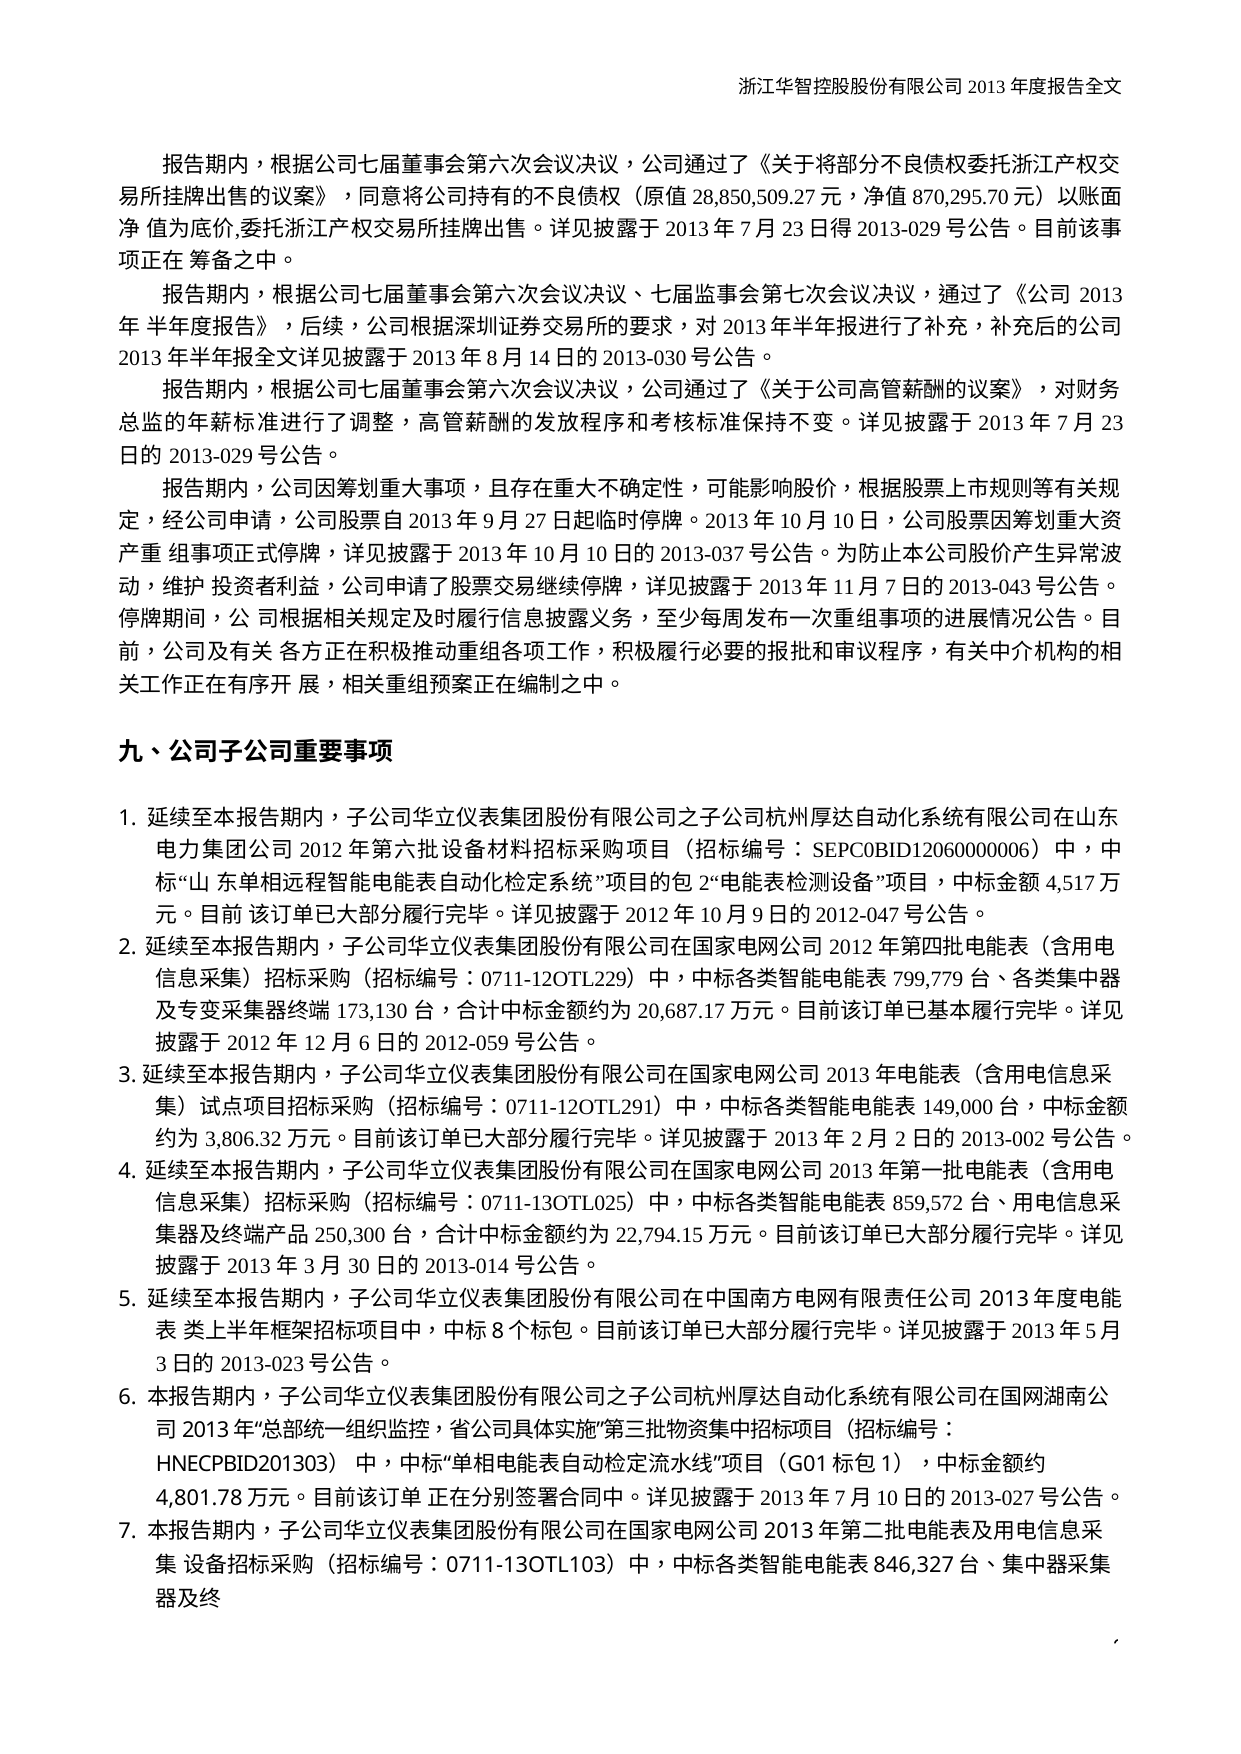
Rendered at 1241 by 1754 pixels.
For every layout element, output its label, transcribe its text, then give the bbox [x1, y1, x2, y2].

text 2. 延续至本报告期内，子公司华立仪表集团股份有限公司在国家电网公司 2012 年第四批电能表（含用电 [118, 931, 1144, 961]
text 集）试点项目招标采购（招标编号：0711-12OTL291）中，中标各类智能电能表 149,000 台，中标金额 [156, 1091, 1144, 1120]
text 3. 延续至本报告期内，子公司华立仪表集团股份有限公司在国家电网公司 2013 年电能表（含用电信息采 [118, 1059, 1144, 1088]
text 披露于 2012 年 12 月 6 日的 2012-059 号公告。 [156, 1027, 1144, 1056]
text 信息采集）招标采购（招标编号：0711-13OTL025）中，中标各类智能电能表 859,572 台、用电信息采 [156, 1187, 1144, 1216]
text 披露于 2013 年 3 月 30 日的 2013-014 号公告。 [156, 1251, 1144, 1280]
text 7. 本报告期内，子公司华立仪表集团股份有限公司在国家电网公司2013年第二批电能表及用电信息采集 设备招标采购（招标编号：0711-13OTL103）中，中标各类智能电能表846,327台、集中器采集器及终 [118, 1515, 1118, 1612]
text 报告期内，根据公司七届董事会第六次会议决议、七届监事会第七次会议决议，通过了《公司2013年 半年度报告》，后续，公司根据深圳证券交易所的要求，对2013年半年报进行了补充，补充后的公司2013 年半年报全文详见披露于2013年8月14日的2013-030号公告。 [118, 279, 1123, 372]
text 报告期内，根据公司七届董事会第六次会议决议，公司通过了《关于将部分不良债权委托浙江产权交 易所挂牌出售的议案》，同意将公司持有的不良债权（原值28,850,509.27元，净值870,295.70元）以账面净 值为底价,委托浙江产权交易所挂牌出售。详见披露于2013年7月23日得2013-029号公告。目前该事项正在 筹备之中。 [118, 149, 1123, 275]
text 1. 延续至本报告期内，子公司华立仪表集团股份有限公司之子公司杭州厚达自动化系统有限公司在山东 电力集团公司2012年第六批设备材料招标采购项目（招标编号：SEPC0BID12060000006）中，中标“山 东单相远程智能电能表自动化检定系统”项目的包2“电能表检测设备”项目，中标金额4,517万元。目前 该订单已大部分履行完毕。详见披露于2012年10月9日的2012-047号公告。 [118, 802, 1122, 928]
text 约为 3,806.32 万元。目前该订单已大部分履行完毕。详见披露于 2013 年 2 月 2 日的 2013-002 号公告。 [156, 1123, 1144, 1152]
subtitle 九、公司子公司重要事项 [118, 733, 1144, 768]
text 报告期内，根据公司七届董事会第六次会议决议，公司通过了《关于公司高管薪酬的议案》，对财务 总监的年薪标准进行了调整，高管薪酬的发放程序和考核标准保持不变。详见披露于2013年7月23日的 2013-029号公告。 [118, 374, 1123, 470]
text 信息采集）招标采购（招标编号：0711-12OTL229）中，中标各类智能电能表 799,779 台、各类集中器 [156, 963, 1144, 992]
text 4. 延续至本报告期内，子公司华立仪表集团股份有限公司在国家电网公司 2013 年第一批电能表（含用电 [118, 1154, 1144, 1184]
text 报告期内，公司因筹划重大事项，且存在重大不确定性，可能影响股价，根据股票上市规则等有关规 定，经公司申请，公司股票自2013年9月27日起临时停牌。2013年10月10日，公司股票因筹划重大资产重 组事项正式停牌，详见披露于2013年10月10日的2013-037号公告。为防止本公司股价产生异常波动，维护 投资者利益，公司申请了股票交易继续停牌，详见披露于2013年11月7日的2013-043号公告。停牌期间，公 司根据相关规定及时履行信息披露义务，至少每周发布一次重组事项的进展情况公告。目前，公司及有关 各方正在积极推动重组各项工作，积极履行必要的报批和审议程序，有关中介机构的相关工作正在有序开 展，相关重组预案正在编制之中。 [118, 473, 1122, 699]
text 6. 本报告期内，子公司华立仪表集团股份有限公司之子公司杭州厚达自动化系统有限公司在国网湖南公 司2013年“总部统一组织监控，省公司具体实施”第三批物资集中招标项目（招标编号：HNECPBID201303） 中，中标“单相电能表自动检定流水线”项目（G01标包1），中标金额约4,801.78万元。目前该订单 正在分别签署合同中。详见披露于2013年7月10日的2013-027号公告。 [118, 1381, 1133, 1511]
text 5. 延续至本报告期内，子公司华立仪表集团股份有限公司在中国南方电网有限责任公司2013年度电能表 类上半年框架招标项目中，中标8个标包。目前该订单已大部分履行完毕。详见披露于2013年5月3日的 2013-023号公告。 [118, 1282, 1123, 1378]
text 集器及终端产品 250,300 台，合计中标金额约为 22,794.15 万元。目前该订单已大部分履行完毕。详见 [156, 1218, 1144, 1248]
text 及专变采集器终端 173,130 台，合计中标金额约为 20,687.17 万元。目前该订单已基本履行完毕。详见 [156, 995, 1144, 1024]
